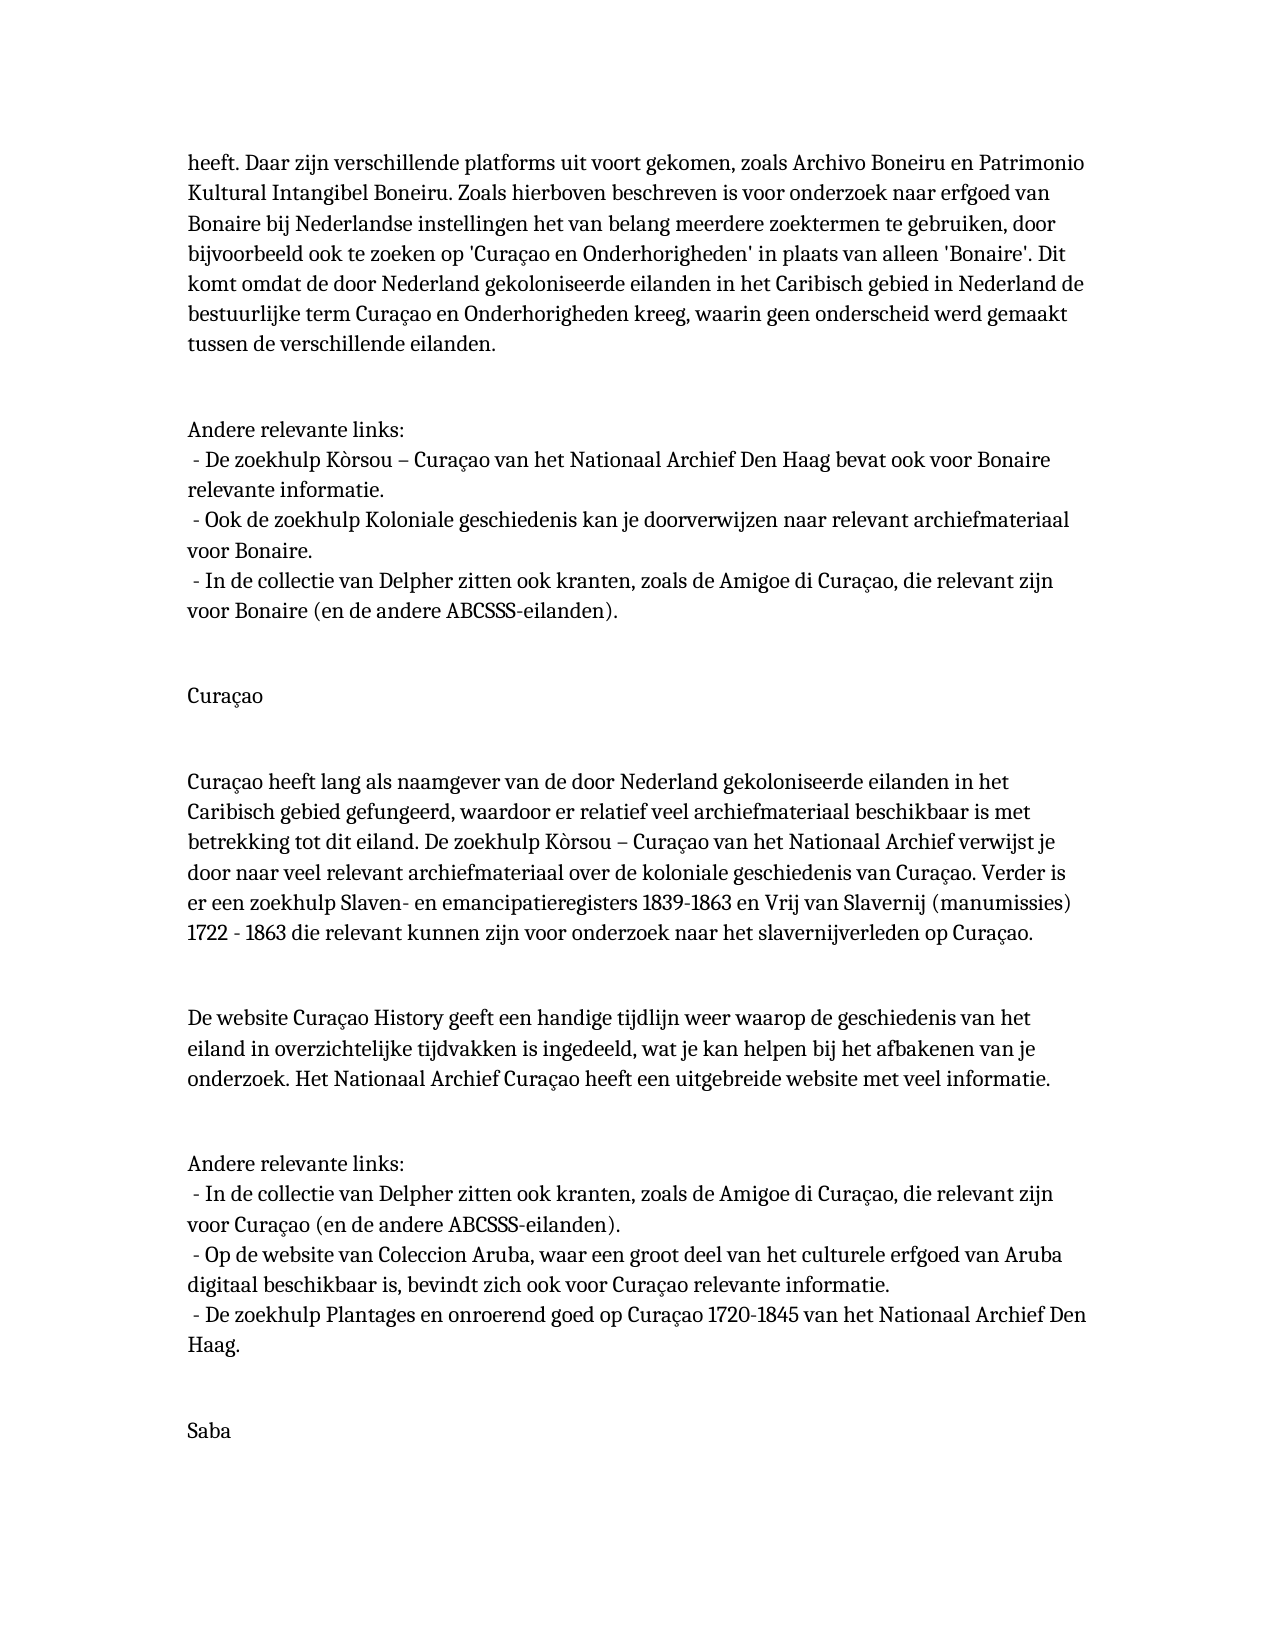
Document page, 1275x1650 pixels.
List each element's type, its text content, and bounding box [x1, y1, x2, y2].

text Andere relevante links: - In de collectie van Delpher zitten ook kranten, zoals de Amigoe di Curaçao, die relevant zijn voor Curaçao (en de andere ABCSSS-eilanden). - Op de website van Coleccion Aruba, waar een groot deel van het culturele erfgoed van Aruba digitaal beschikbaar is, bevindt zich ook voor Curaçao relevante informatie. - De zoekhulp Plantages en onroerend goed op Curaçao 1720-1845 van het Nationaal Archief Den Haag. [187, 1151, 1087, 1359]
text Saba [187, 1418, 1087, 1444]
text Curaçao heeft lang als naamgever van de door Nederland gekoloniseerde eilanden in het Caribisch gebied gefungeerd, waardoor er relatief veel archiefmateriaal beschikbaar is met betrekking tot dit eiland. De zoekhulp Kòrsou – Curaçao van het Nationaal Archief verwijst je door naar veel relevant archiefmateriaal over de koloniale geschiedenis van Curaçao. Verder is er een zoekhulp Slaven- en emancipatieregisters 1839-1863 en Vrij van Slavernij (manumissies) 1722 - 1863 die relevant kunnen zijn voor onderzoek naar het slavernijverleden op Curaçao. [187, 769, 1087, 946]
text Andere relevante links: - De zoekhulp Kòrsou – Curaçao van het Nationaal Archief Den Haag bevat ook voor Bonaire relevante informatie. - Ook de zoekhulp Koloniale geschiedenis kan je doorverwijzen naar relevant archiefmateriaal voor Bonaire. - In de collectie van Delpher zitten ook kranten, zoals de Amigoe di Curaçao, die relevant zijn voor Bonaire (en de andere ABCSSS-eilanden). [187, 417, 1087, 624]
text Curaçao [187, 683, 1087, 710]
text De website Curaçao History geeft een handige tijdlijn weer waarop de geschiedenis van het eiland in overzichtelijke tijdvakken is ingedeeld, wat je kan helpen bij het afbakenen van je onderzoek. Het Nationaal Archief Curaçao heeft een uitgebreide website met veel informatie. [187, 1005, 1087, 1092]
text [187, 150, 1087, 358]
